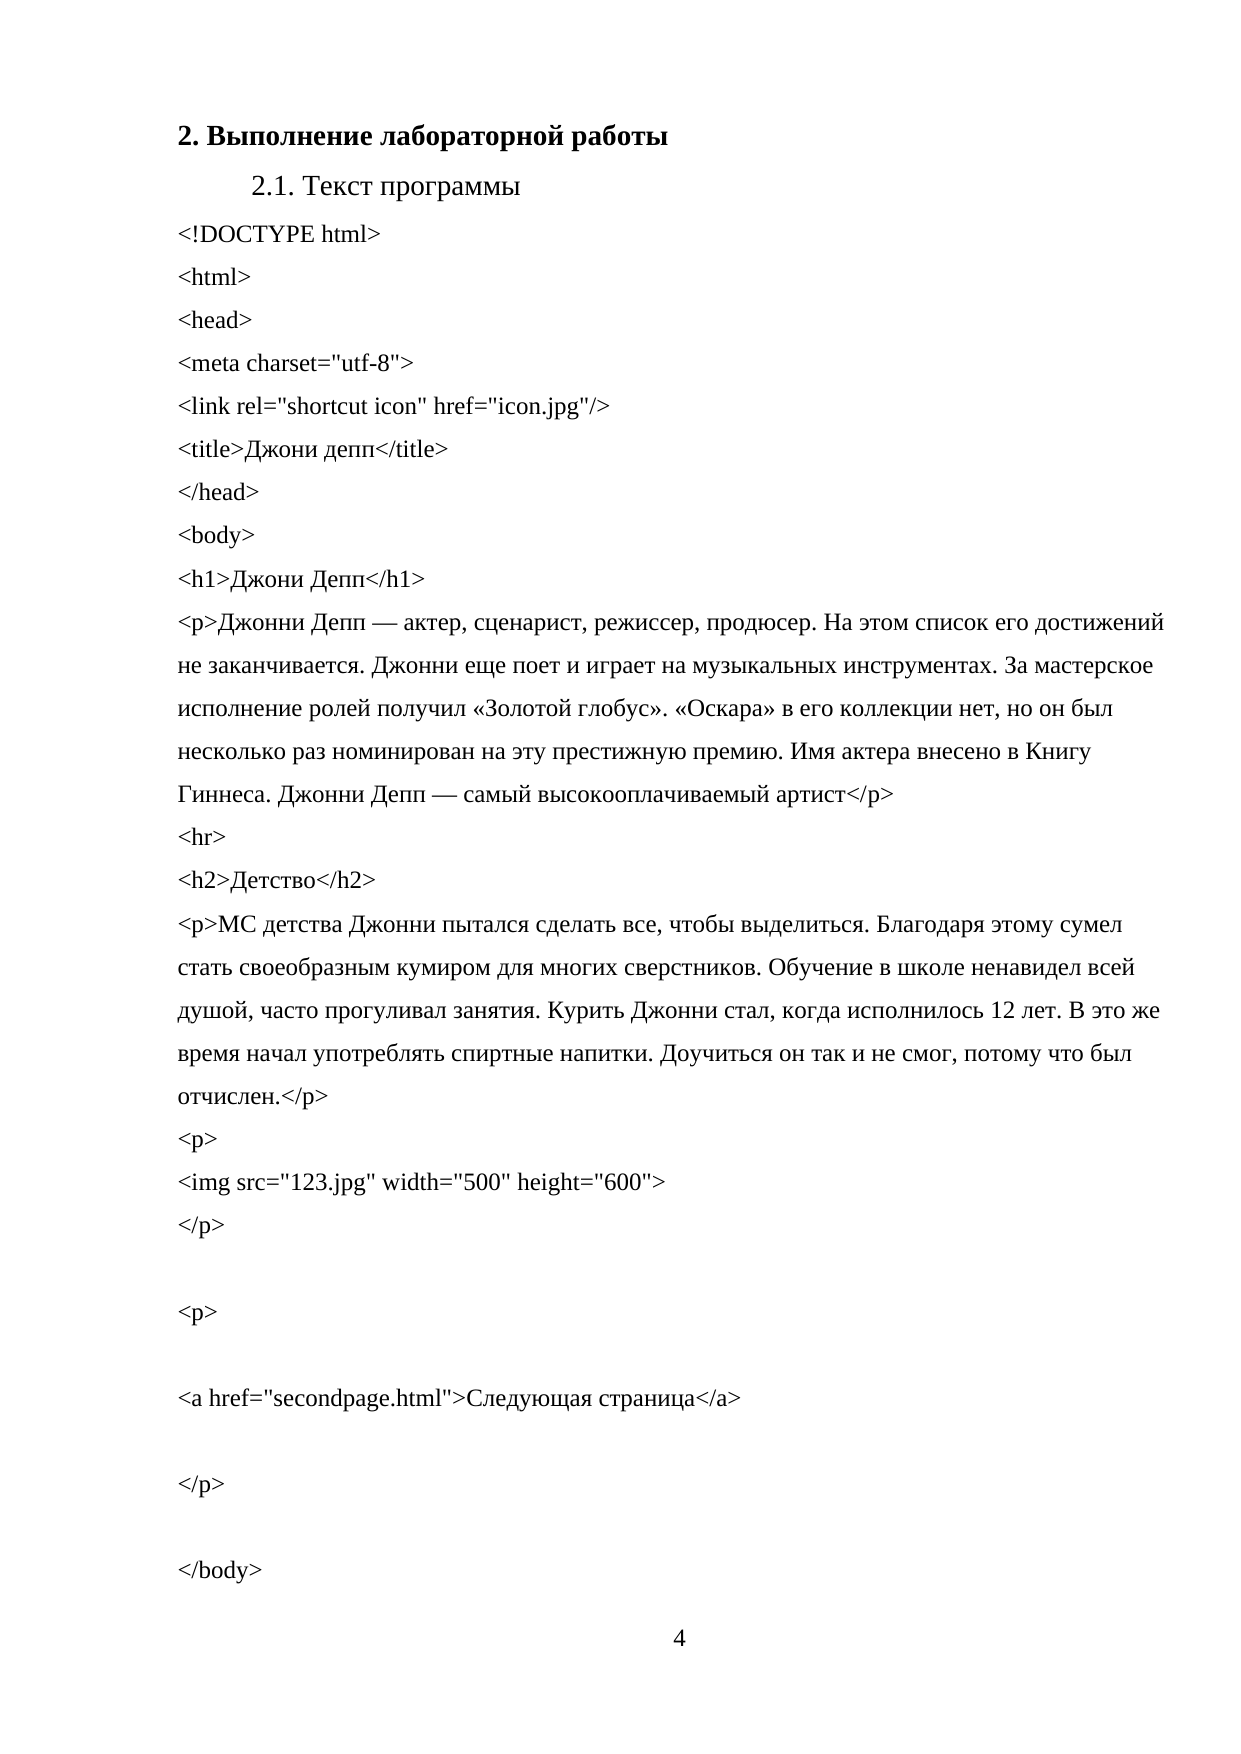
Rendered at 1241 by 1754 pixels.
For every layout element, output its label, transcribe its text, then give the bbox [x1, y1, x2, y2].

text 2. Выполнение лабораторной работы [177, 118, 1181, 152]
text <p>Джонни Депп — актер, сценарист, режиссер, продюсер. На этом список его достижений не заканчивается. Джонни еще поет и играет на музыкальных инструментах. За мастерское исполнение ролей получил «Золотой глобус». «Оскара» в его коллекции нет, но он был несколько раз номинирован на эту престижную премию. Имя актера внесено в Книгу Гиннеса. Джонни Депп — самый высокооплачиваемый артист</p> [177, 607, 1181, 808]
text <h1>Джони Депп</h1> [177, 564, 1181, 592]
text <link rel="shortcut icon" href="icon.jpg"/> [177, 391, 1181, 420]
text <p> [177, 1297, 1181, 1326]
text <title>Джони депп</title> [177, 434, 1181, 463]
text <body> [177, 521, 1181, 549]
text <hr> [177, 822, 1181, 851]
text <p>МС детства Джонни пытался сделать все, чтобы выделиться. Благодаря этому сумел стать своеобразным кумиром для многих сверстников. Обучение в школе ненавидел всей душой, часто прогуливал занятия. Курить Джонни стал, когда исполнилось 12 лет. В это же время начал употреблять спиртные напитки. Доучиться он так и не смог, потому что был отчислен.</p> [177, 909, 1181, 1110]
text </head> [177, 477, 1181, 506]
text 2.1. Текст программы [177, 168, 1181, 202]
text </p> [177, 1211, 1181, 1239]
text <head> [177, 305, 1181, 334]
text </body> [177, 1556, 1181, 1584]
text <html> [177, 262, 1181, 291]
text <meta charset="utf-8"> [177, 348, 1181, 377]
text <h2>Детство</h2> [177, 866, 1181, 894]
text <!DOCTYPE html> [177, 219, 1181, 247]
text <a href="secondpage.html">Следующая страница</a> [177, 1383, 1181, 1412]
text </p> [177, 1469, 1181, 1498]
text <img src="123.jpg" width="500" height="600"> [177, 1167, 1181, 1196]
text <p> [177, 1124, 1181, 1153]
